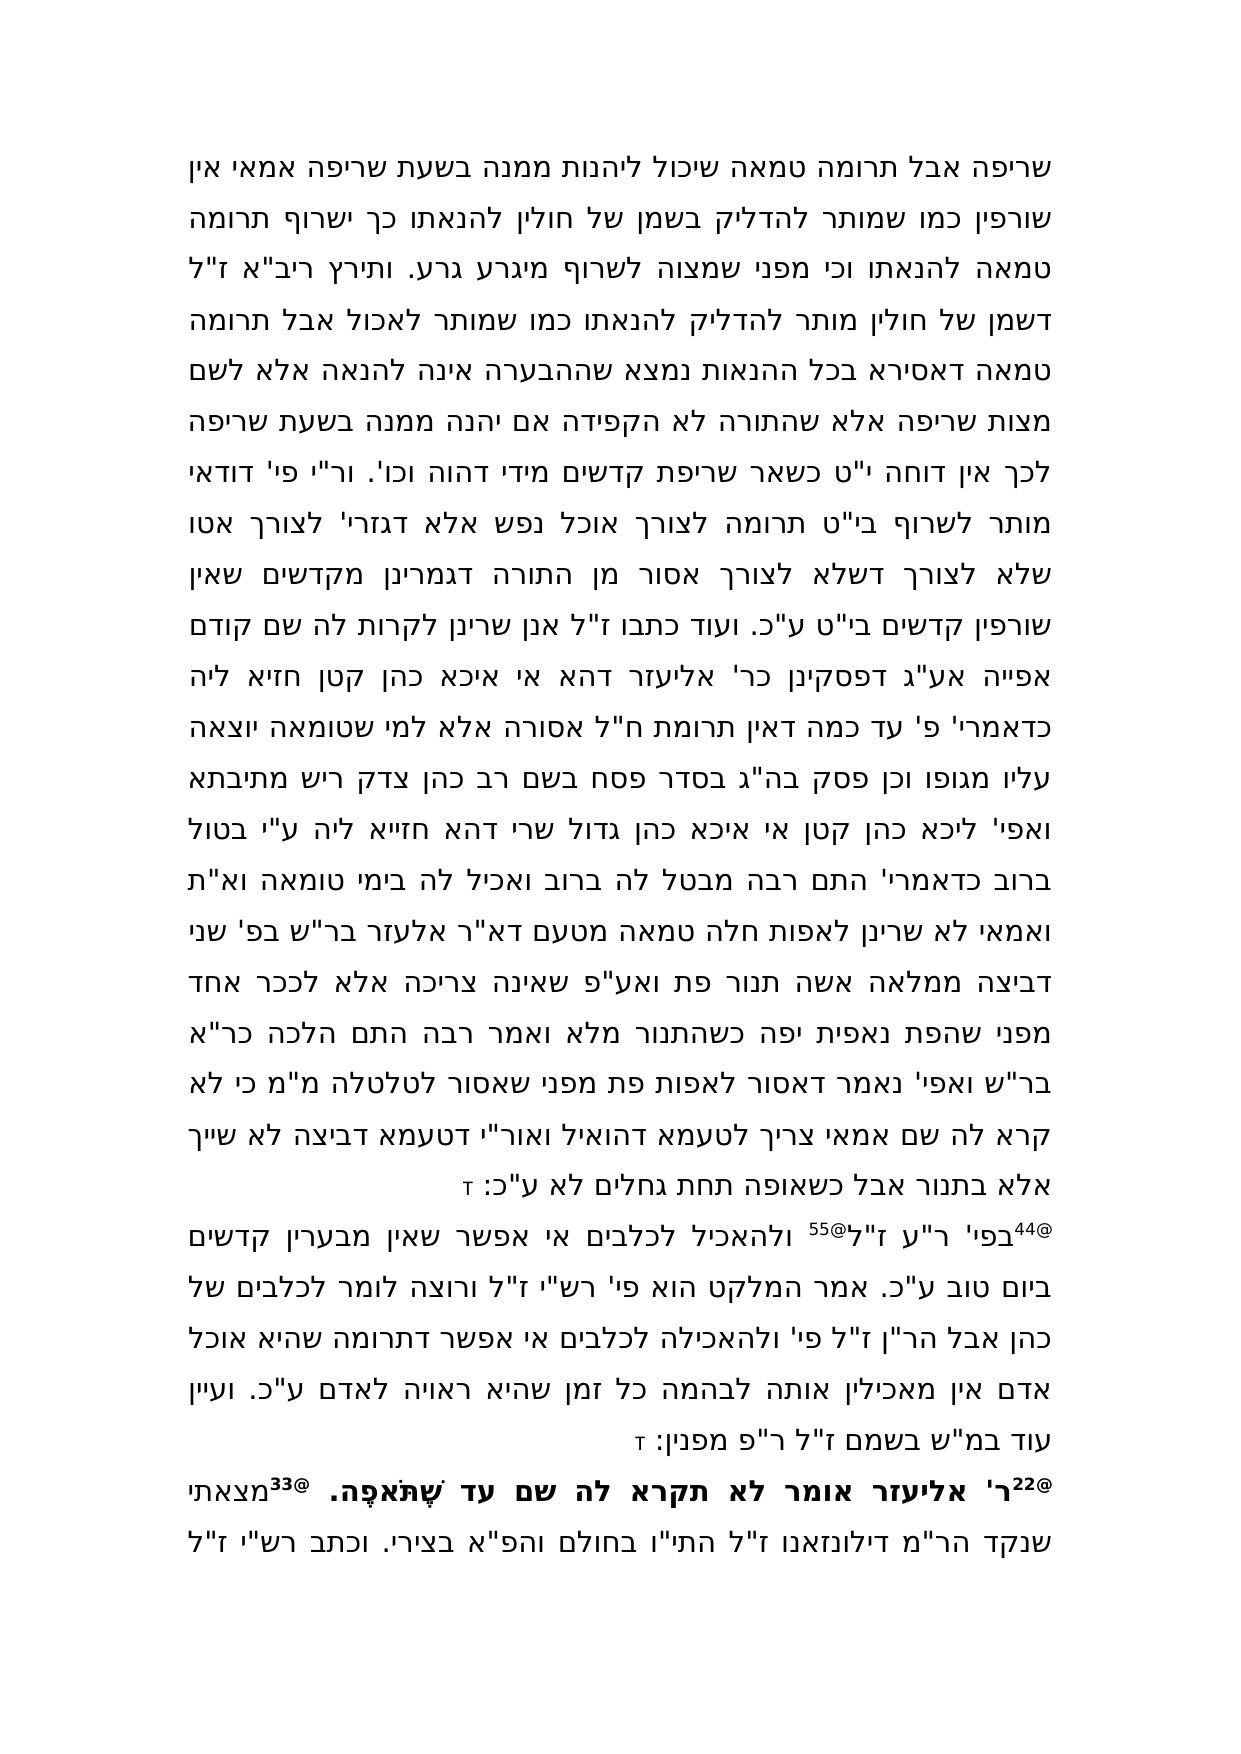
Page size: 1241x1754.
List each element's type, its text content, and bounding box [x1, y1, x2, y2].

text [187, 1474, 1053, 1559]
text @44בפי' ר"ע ז"ל@55 ולהאכיל לכלבים אי אפשר שאין מבערין קדשים ביום טוב ע"כ. אמר המלקט הוא פי' רש"י ז"ל ורוצה לומר לכלבים של כהן אבל הר"ן ז"ל פי' ולהאכילה לכלבים אי אפשר דתרומה שהיא אוכל אדם אין מאכילין אותה לבהמה כל זמן שהיא ראויה לאדם ע"כ. ועיין עוד במ"ש בשמם ז"ל ר"פ מפנין: T [187, 1220, 1053, 1457]
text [187, 150, 1053, 1203]
